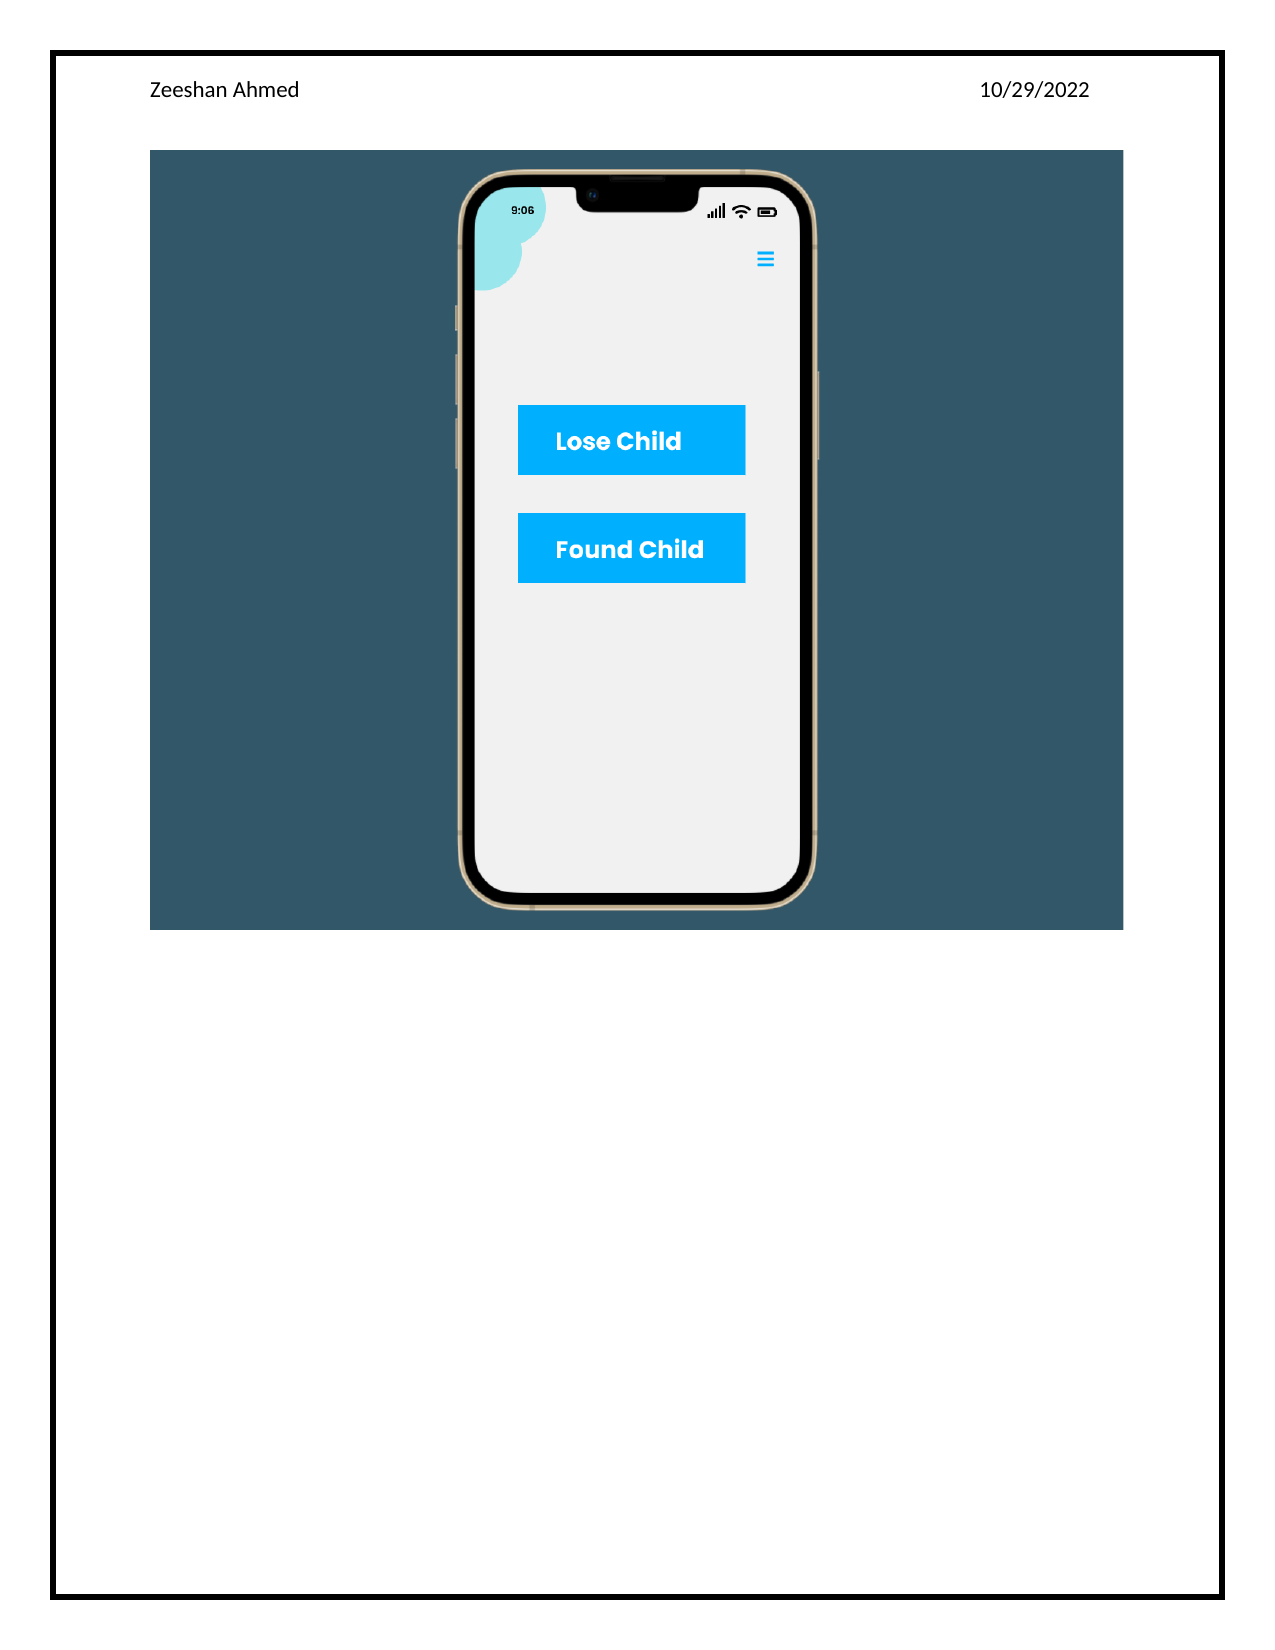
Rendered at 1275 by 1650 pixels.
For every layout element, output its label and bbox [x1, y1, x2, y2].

picture [150, 150, 1124, 930]
